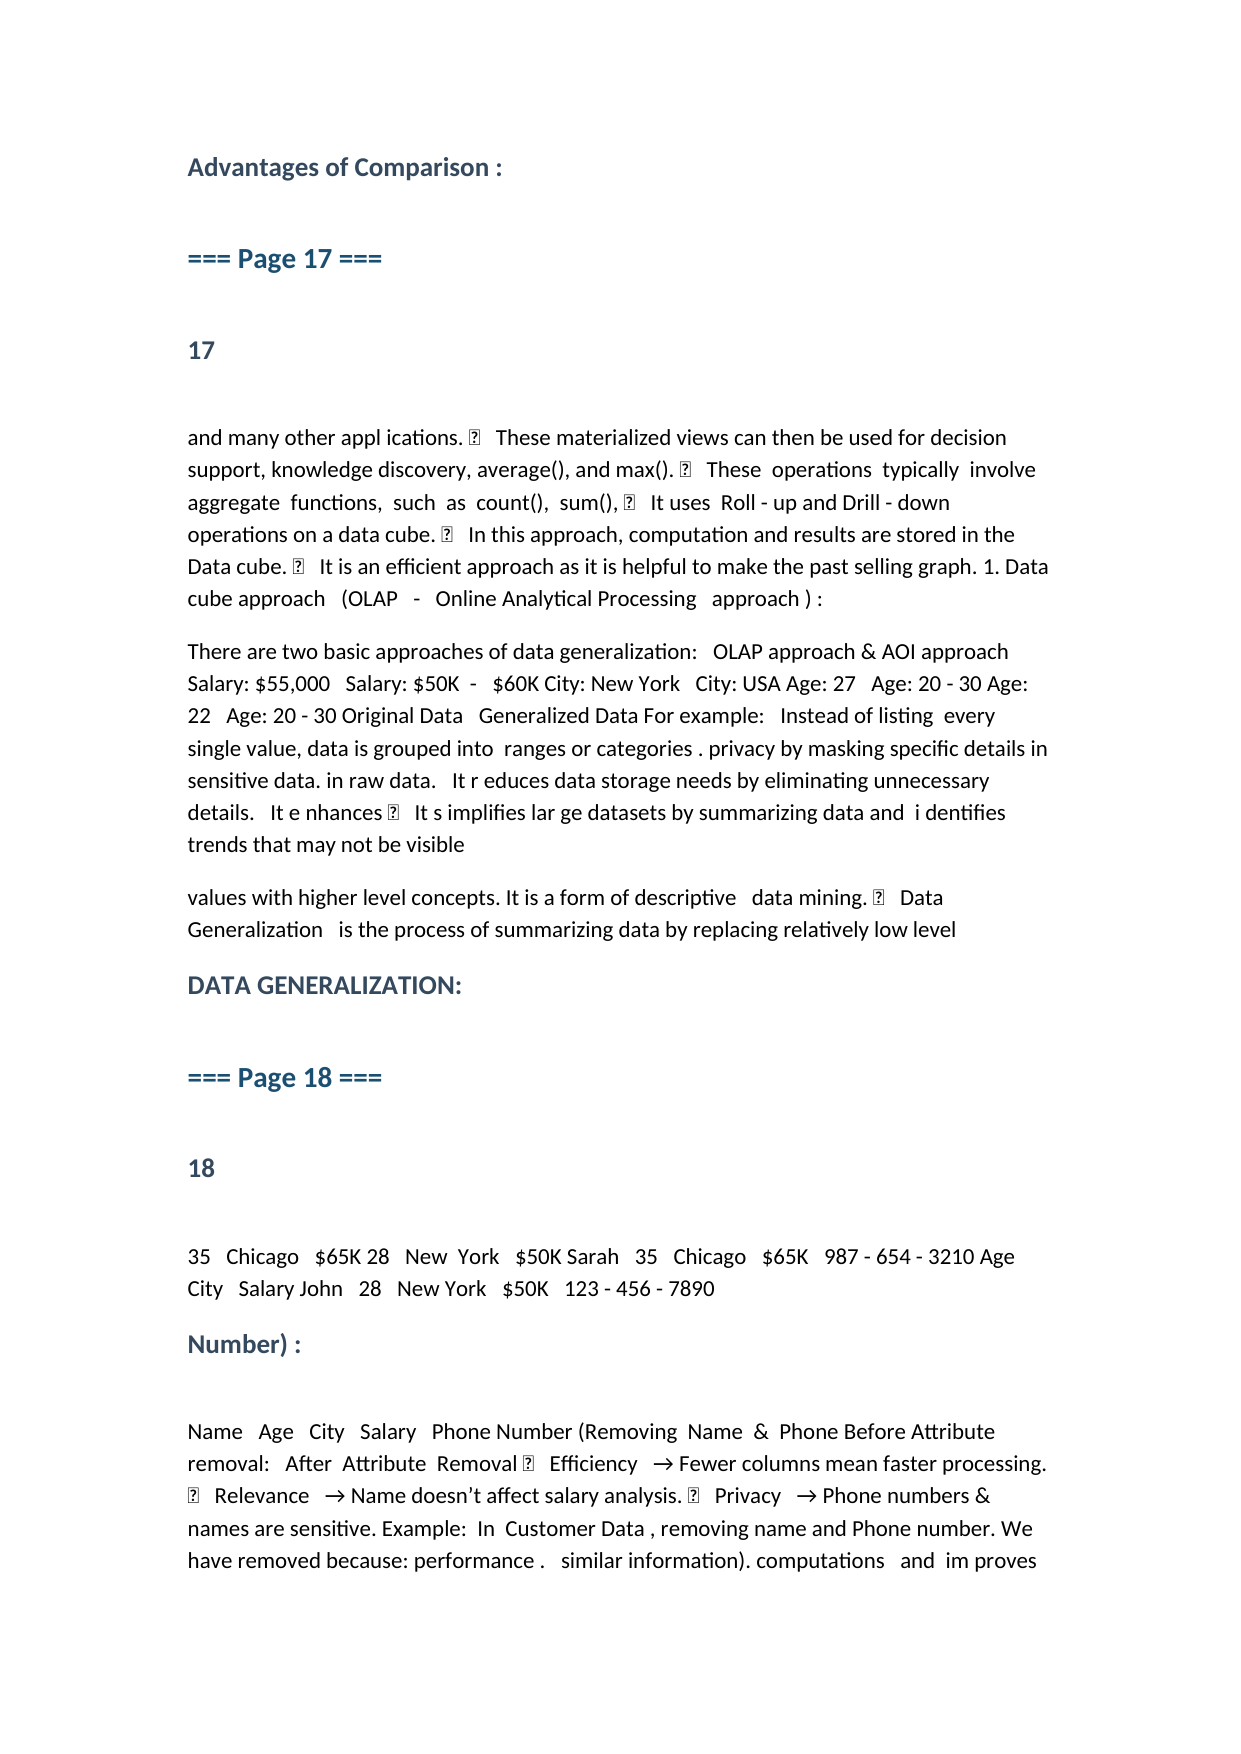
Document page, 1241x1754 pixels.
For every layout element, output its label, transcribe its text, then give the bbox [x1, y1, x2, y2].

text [187, 1417, 1053, 1574]
text DATA GENERALIZATION: [187, 968, 1053, 1034]
text and many other appl ications.  These materialized views can then be used for decision support, knowledge discovery, average(), and max().  These operations typically involve aggregate functions, such as count(), sum(),  It uses Roll - up and Drill - down operations on a data cube.  In this approach, computation and results are stored in the Data cube.  It is an efficient approach as it is helpful to make the past selling graph. 1. Data cube approach (OLAP - Online Analytical Processing approach ) : [187, 423, 1053, 612]
text There are two basic approaches of data generalization: OLAP approach & AOI approach Salary: $55,000 Salary: $50K - $60K City: New York City: USA Age: 27 Age: 20 - 30 Age: 22 Age: 20 - 30 Original Data Generalized Data For example: Instead of listing every single value, data is grouped into ranges or categories . privacy by masking specific details in sensitive data. in raw data. It r educes data storage needs by eliminating unnecessary details. It e nhances  It s implifies lar ge datasets by summarizing data and i dentifies trends that may not be visible [187, 637, 1053, 858]
text 18 [187, 1152, 1053, 1217]
text Number) : [187, 1327, 1053, 1392]
text values with higher level concepts. It is a form of descriptive data mining.  Data Generalization is the process of summarizing data by replacing relatively low level [187, 883, 1053, 943]
text 17 [187, 333, 1053, 398]
text Advantages of Comparison : [187, 150, 1053, 215]
text === Page 18 === [187, 1059, 1053, 1127]
text 35 Chicago $65K 28 New York $50K Sarah 35 Chicago $65K 987 - 654 - 3210 Age City Salary John 28 New York $50K 123 - 456 - 7890 [187, 1242, 1053, 1302]
text === Page 17 === [187, 240, 1053, 308]
